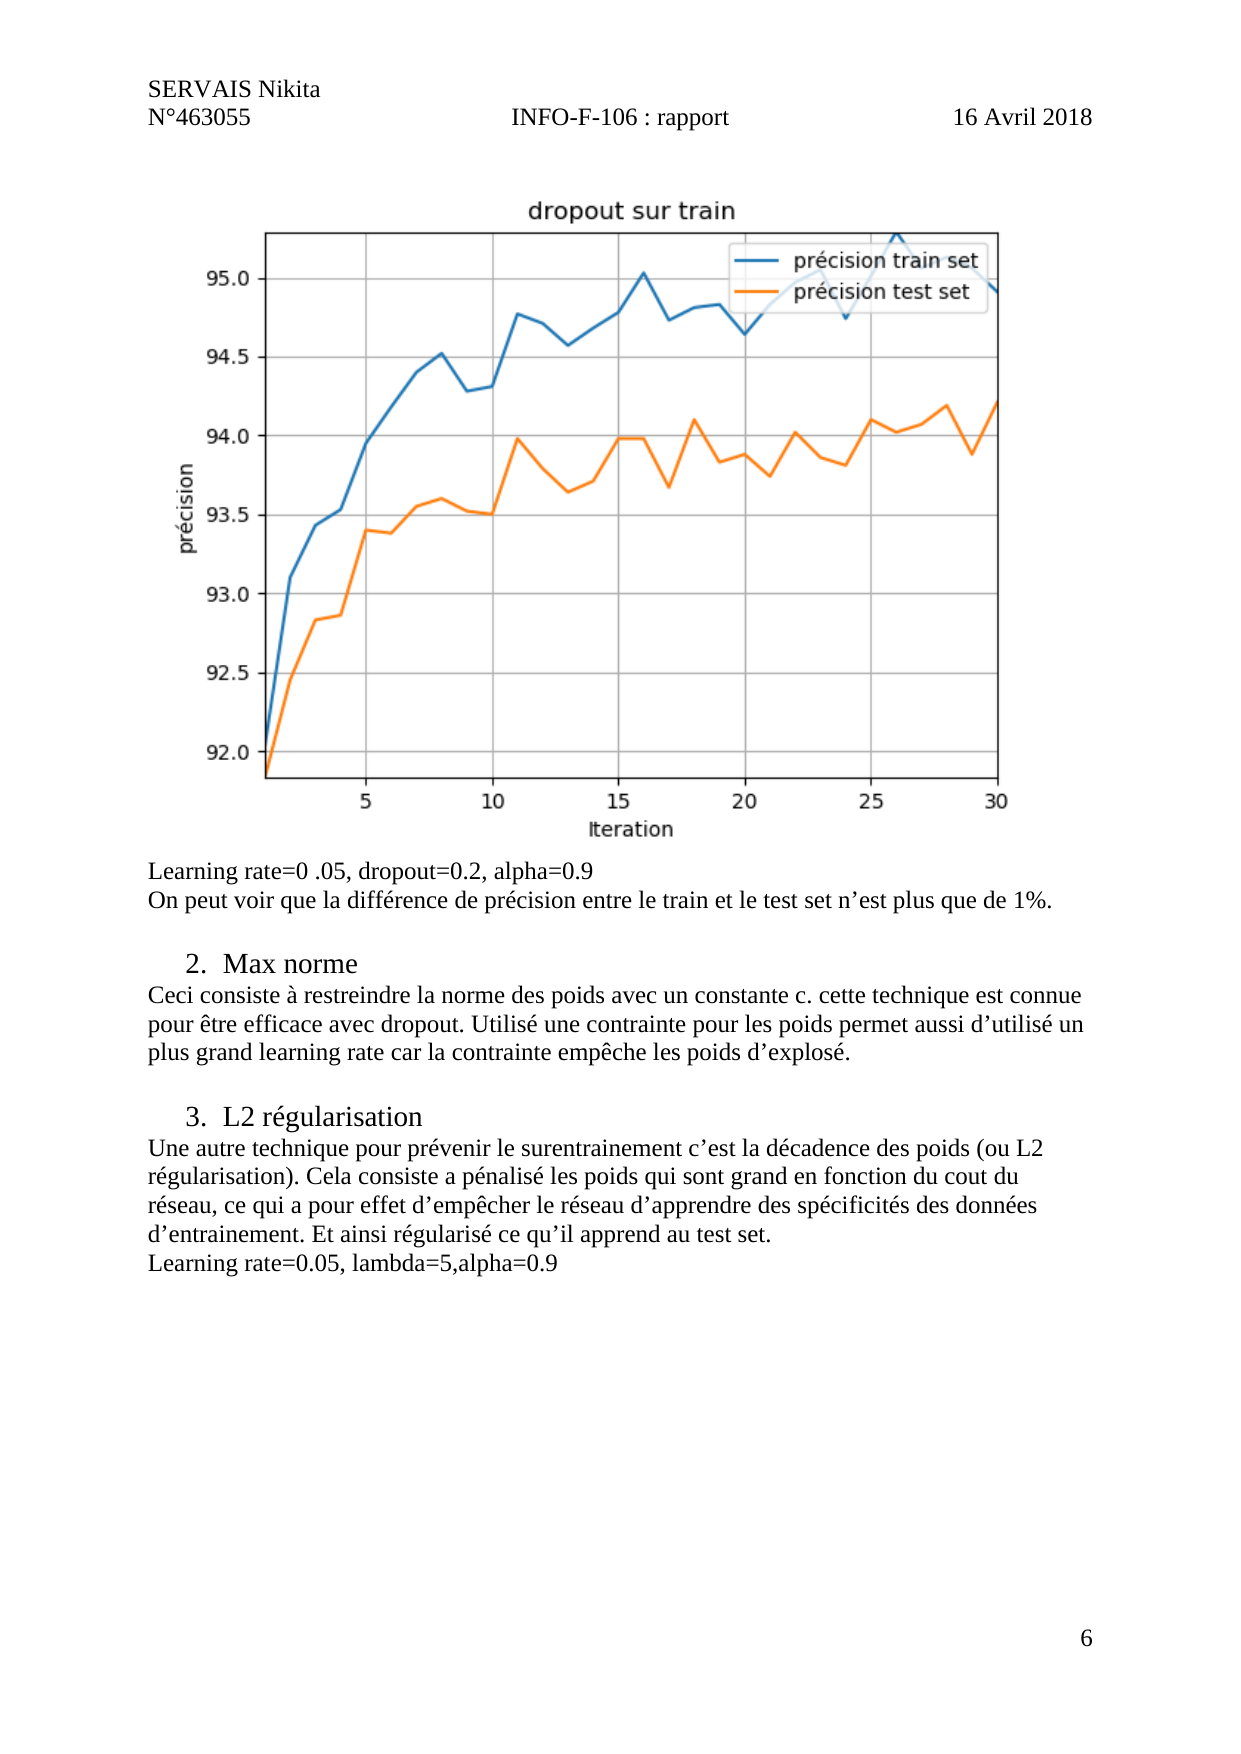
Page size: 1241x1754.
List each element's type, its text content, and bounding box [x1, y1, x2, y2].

text Ceci consiste à restreindre la norme des poids avec un constante c. cette technique est connue pour être efficace avec dropout. Utilisé une contrainte pour les poids permet aussi d’utilisé un plus grand learning rate car la contrainte empêche les poids d’explosé. [148, 980, 1093, 1066]
picture [147, 147, 1092, 856]
text Learning rate=0 .05, dropout=0.2, alpha=0.9 [148, 856, 1093, 885]
text Une autre technique pour prévenir le surentrainement c’est la décadence des poids (ou L2 régularisation). Cela consiste a pénalisé les poids qui sont grand en fonction du cout du réseau, ce qui a pour effet d’empêcher le réseau d’apprendre des spécificités des données d’entrainement. Et ainsi régularisé ce qu’il apprend au test set. [148, 1133, 1093, 1248]
subtitle L2 régularisation [185, 1099, 1093, 1133]
subtitle Max norme [185, 946, 1093, 980]
text On peut voir que la différence de précision entre le train et le test set n’est plus que de 1%. [148, 885, 1093, 913]
text Learning rate=0.05, lambda=5,alpha=0.9 [148, 1248, 1093, 1276]
